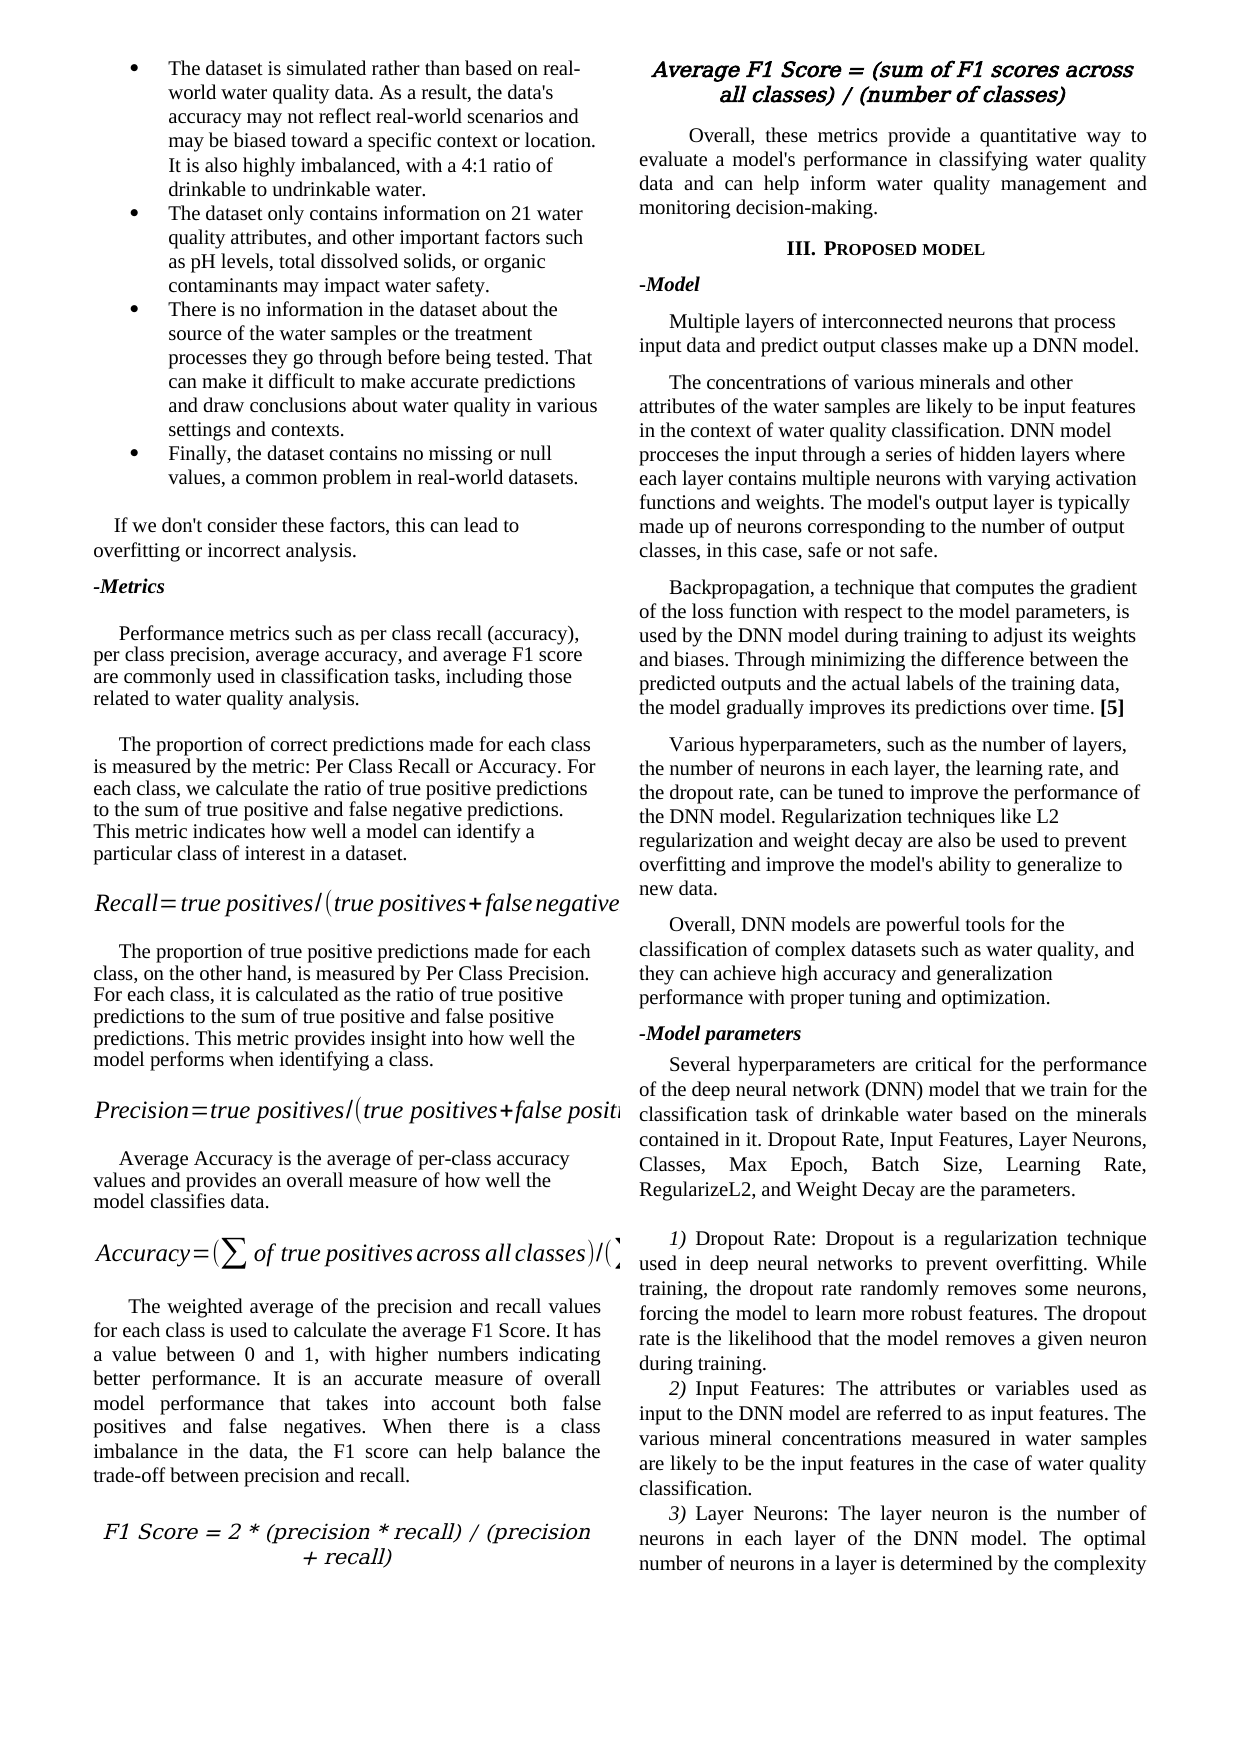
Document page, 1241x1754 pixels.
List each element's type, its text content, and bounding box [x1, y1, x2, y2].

text Performance metrics such as per class recall (accuracy), per class precision, average accuracy, and average F1 score are commonly used in classification tasks, including those related to water quality analysis. [93, 623, 601, 710]
subtitle Proposed model [639, 236, 1147, 260]
text Average F1 Score = (sum of F1 scores across all classes) / (number of classes) [639, 56, 1147, 106]
list Finally, the dataset contains no missing or null values, a common problem in real-world datasets. [131, 441, 601, 489]
subtitle Multiple layers of interconnected neurons that process input data and predict output classes make up a DNN model. [639, 309, 1147, 357]
text The proportion of true positive predictions made for each class, on the other hand, is measured by Per Class Precision. For each class, it is calculated as the ratio of true positive predictions to the sum of true positive and false positive predictions. This metric provides insight into how well the model performs when identifying a class. [93, 942, 601, 1071]
list The dataset is simulated rather than based on real-world water quality data. As a result, the data's accuracy may not reflect real-world scenarios and may be biased toward a specific context or location. It is also highly imbalanced, with a 4:1 ratio of drinkable to undrinkable water. [131, 56, 601, 201]
text F1 Score = 2 * (precision * recall) / (precision + recall) [93, 1519, 601, 1569]
subtitle Overall, DNN models are powerful tools for the classification of complex datasets such as water quality, and they can achieve high accuracy and generalization performance with proper tuning and optimization. [639, 912, 1147, 1009]
subtitle Various hyperparameters, such as the number of layers, the number of neurons in each layer, the learning rate, and the dropout rate, can be tuned to improve the performance of the DNN model. Regularization techniques like L2 regularization and weight decay are also be used to prevent overfitting and improve the model's ability to generalize to new data. [639, 731, 1147, 900]
subtitle Dropout Rate: Dropout is a regularization technique used in deep neural networks to prevent overfitting. While training, the dropout rate randomly removes some neurons, forcing the model to learn more robust features. The dropout rate is the likelihood that the model removes a given neuron during training. [639, 1226, 1147, 1376]
subtitle -Model [639, 272, 1147, 296]
text If we don't consider these factors, this can lead to overfitting or incorrect analysis. [93, 513, 601, 562]
subtitle Backpropagation, a technique that computes the gradient of the loss function with respect to the model parameters, is used by the DNN model during training to adjust its weights and biases. Through minimizing the difference between the predicted outputs and the actual labels of the training data, the model gradually improves its predictions over time. [5] [639, 574, 1147, 719]
subtitle The weighted average of the precision and recall values for each class is used to calculate the average F1 Score. It has a value between 0 and 1, with higher numbers indicating better performance. It is an accurate measure of overall model performance that takes into account both false positives and false negatives. When there is a class imbalance in the data, the F1 score can help balance the trade-off between precision and recall. [93, 1294, 601, 1487]
subtitle The concentrations of various minerals and other attributes of the water samples are likely to be input features in the context of water quality classification. DNN model procceses the input through a series of hidden layers where each layer contains multiple neurons with varying activation functions and weights. The model's output layer is typically made up of neurons corresponding to the number of output classes, in this case, safe or not safe. [639, 369, 1147, 562]
list The dataset only contains information on 21 water quality attributes, and other important factors such as pH levels, total dissolved solids, or organic contaminants may impact water safety. [131, 201, 601, 297]
subtitle Several hyperparameters are critical for the performance of the deep neural network (DNN) model that we train for the classification task of drinkable water based on the minerals contained in it. Dropout Rate, Input Features, Layer Neurons, Classes, Max Epoch, Batch Size, Learning Rate, RegularizeL2, and Weight Decay are the parameters. [639, 1051, 1147, 1201]
subtitle Overall, these metrics provide a quantitative way to evaluate a model's performance in classifying water quality data and can help inform water quality management and monitoring decision-making. [639, 123, 1147, 219]
subtitle Input Features: The attributes or variables used as input to the DNN model are referred to as input features. The various mineral concentrations measured in water samples are likely to be the input features in the case of water quality classification. [639, 1376, 1147, 1501]
text The proportion of correct predictions made for each class is measured by the metric: Per Class Recall or Accuracy. For each class, we calculate the ratio of true positive predictions to the sum of true positive and false negative predictions. This metric indicates how well a model can identify a particular class of interest in a dataset. [93, 735, 601, 864]
subtitle -Model parameters [639, 1021, 1147, 1045]
text Average Accuracy is the average of per-class accuracy values and provides an overall measure of how well the model classifies data. [93, 1148, 601, 1213]
list There is no information in the dataset about the source of the water samples or the treatment processes they go through before being tested. That can make it difficult to make accurate predictions and draw conclusions about water quality in various settings and contexts. [131, 297, 601, 441]
subtitle -Metrics [93, 574, 601, 598]
